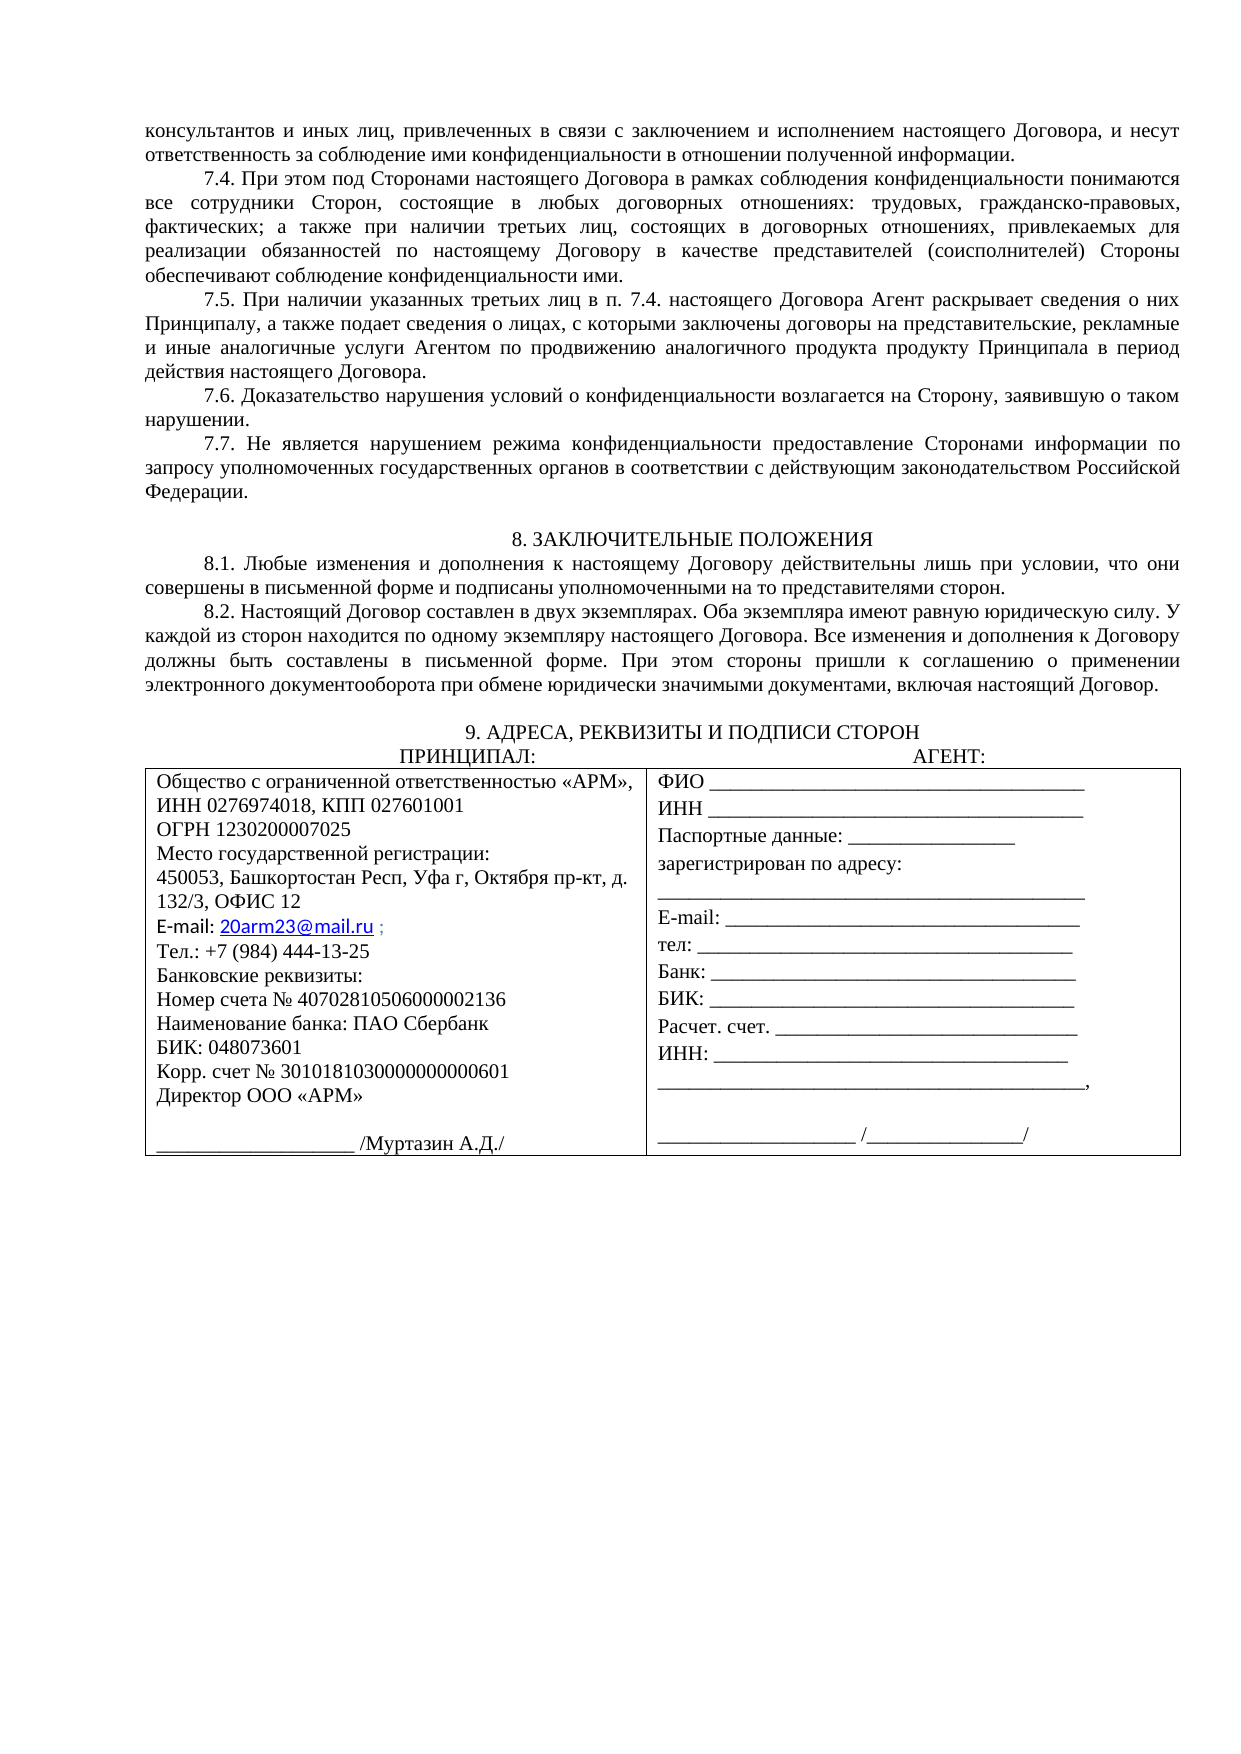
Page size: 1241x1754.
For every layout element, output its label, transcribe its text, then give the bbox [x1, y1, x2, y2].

text ПРИНЦИПАЛ: АГЕНТ: [145, 744, 1181, 768]
text 8. ЗАКЛЮЧИТЕЛЬНЫЕ ПОЛОЖЕНИЯ [145, 527, 1181, 551]
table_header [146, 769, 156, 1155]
text 7.6. Доказательство нарушения условий о конфиденциальности возлагается на Сторону, заявившую о таком нарушении. [145, 383, 1181, 431]
table_header ФИО ____________________________________ ИНН ____________________________________ Паспортные данные: ________________ зарегистрирован по адресу: _________________________________________ Е-mail: __________________________________ тел: ____________________________________ Банк: ___________________________________ БИК: ___________________________________ Расчет. счет. _____________________________ ИНН: __________________________________ _________________________________________, ___________________ /_______________/ [647, 769, 1180, 1155]
text 7.5. При наличии указанных третьих лиц в п. 7.4. настоящего Договора Агент раскрывает сведения о них Принципалу, а также подает сведения о лицах, с которыми заключены договоры на представительские, рекламные и иные аналогичные услуги Агентом по продвижению аналогичного продукта продукту Принципала в период действия настоящего Договора. [145, 287, 1181, 383]
text 9. АДРЕСА, РЕКВИЗИТЫ И ПОДПИСИ СТОРОН [145, 720, 1181, 744]
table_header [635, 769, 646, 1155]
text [145, 118, 1181, 166]
text 7.4. При этом под Сторонами настоящего Договора в рамках соблюдения конфиденциальности понимаются все сотрудники Сторон, состоящие в любых договорных отношениях: трудовых, гражданско-правовых, фактических; а также при наличии третьих лиц, состоящих в договорных отношениях, привлекаемых для реализации обязанностей по настоящему Договору в качестве представителей (соисполнителей) Стороны обеспечивают соблюдение конфиденциальности ими. [145, 166, 1181, 287]
text 7.7. Не является нарушением режима конфиденциальности предоставление Сторонами информации по запросу уполномоченных государственных органов в соответствии с действующим законодательством Российской Федерации. [145, 431, 1181, 503]
text 8.2. Настоящий Договор составлен в двух экземплярах. Оба экземпляра имеют равную юридическую силу. У каждой из сторон находится по одному экземпляру настоящего Договора. Все изменения и дополнения к Договору должны быть составлены в письменной форме. При этом стороны пришли к соглашению о применении электронного документооборота при обмене юридически значимыми документами, включая настоящий Договор. [145, 599, 1181, 696]
text 8.1. Любые изменения и дополнения к настоящему Договору действительны лишь при условии, что они совершены в письменной форме и подписаны уполномоченными на то представителями сторон. [145, 551, 1181, 599]
